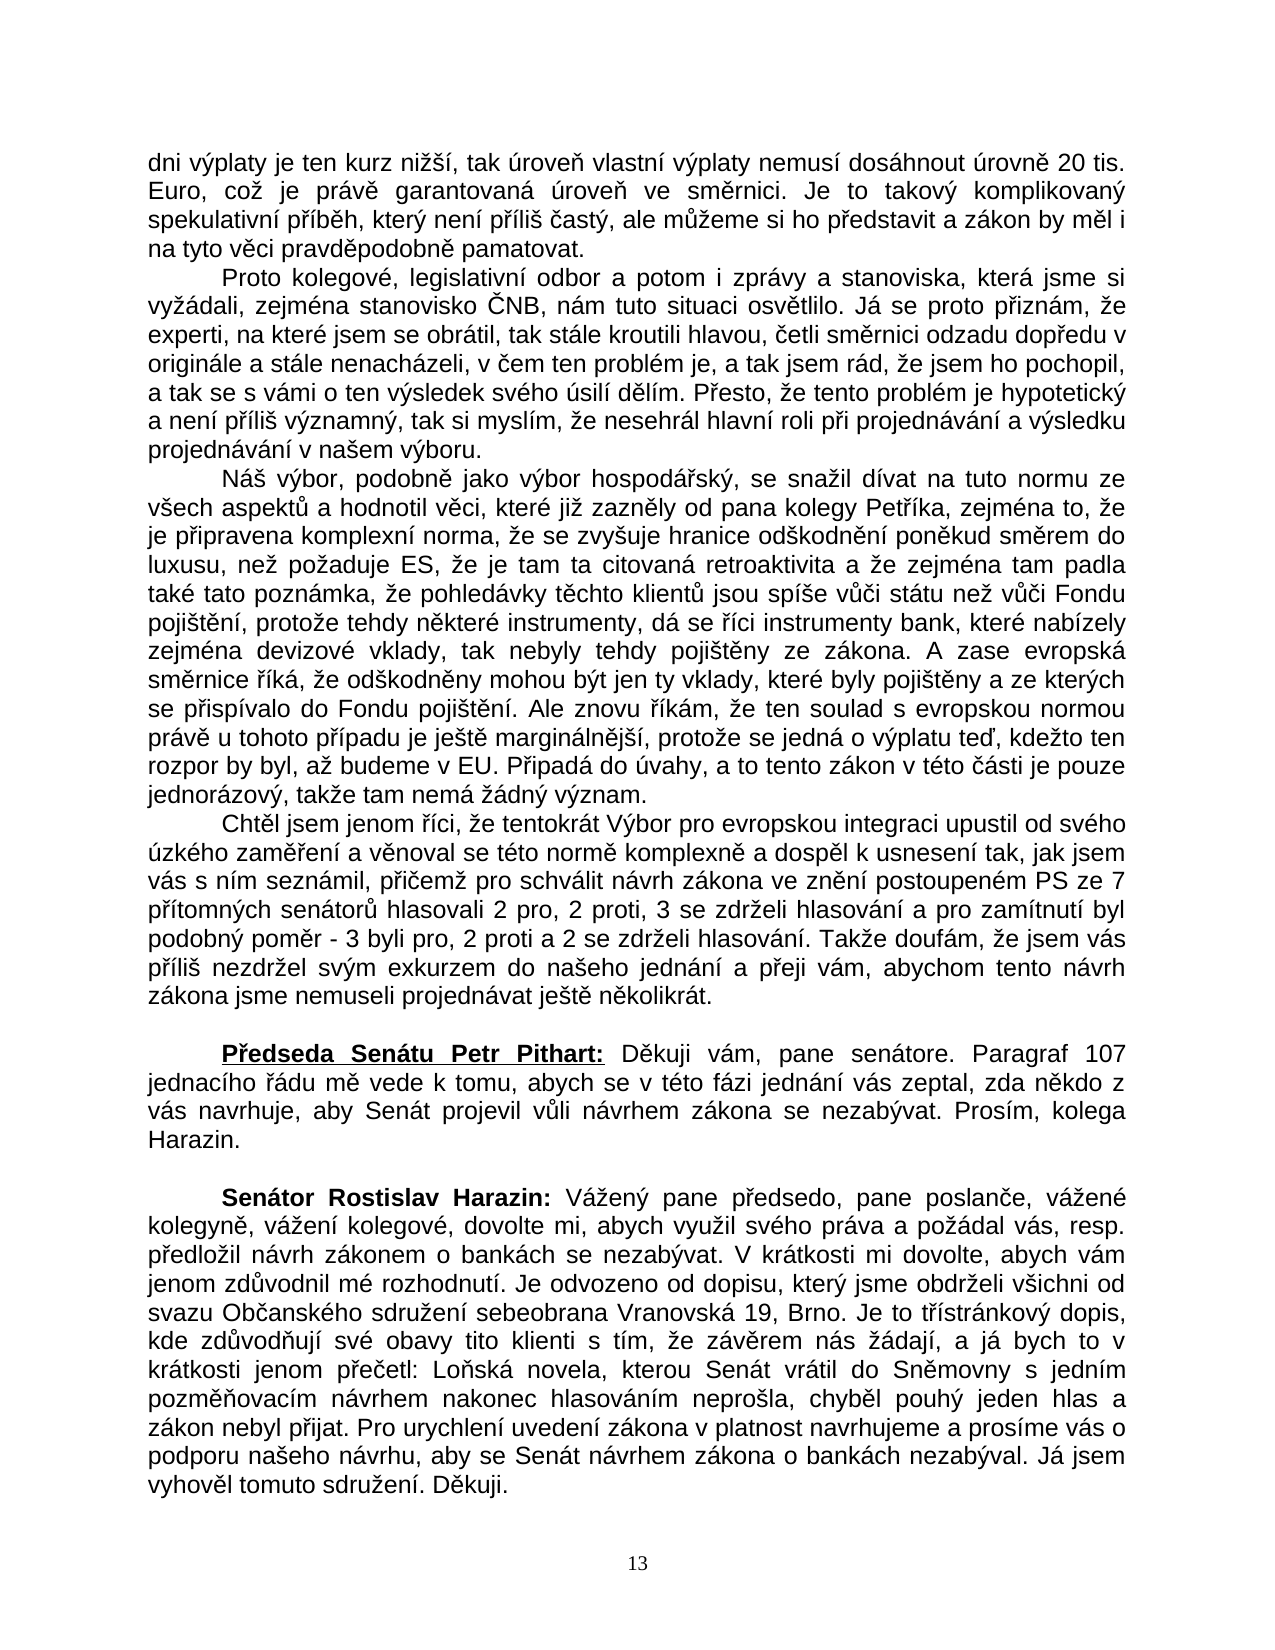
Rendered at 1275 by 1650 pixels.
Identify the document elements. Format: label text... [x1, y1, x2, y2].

text Proto kolegové, legislativní odbor a potom i zprávy a stanoviska, která jsme si vyžádali, zejména stanovisko ČNB, nám tuto situaci osvětlilo. Já se proto přiznám, že experti, na které jsem se obrátil, tak stále kroutili hlavou, četli směrnici odzadu dopředu v originále a stále nenacházeli, v čem ten problém je, a tak jsem rád, že jsem ho pochopil, a tak se s vámi o ten výsledek svého úsilí dělím. Přesto, že tento problém je hypotetický a není příliš významný, tak si myslím, že nesehrál hlavní roli při projednávání a výsledku projednávání v našem výboru. [148, 263, 1127, 464]
text Chtěl jsem jenom říci, že tentokrát Výbor pro evropskou integraci upustil od svého úzkého zaměření a věnoval se této normě komplexně a dospěl k usnesení tak, jak jsem vás s ním seznámil, přičemž pro schválit návrh zákona ve znění postoupeném PS ze 7 přítomných senátorů hlasovali 2 pro, 2 proti, 3 se zdrželi hlasování a pro zamítnutí byl podobný poměr - 3 byli pro, 2 proti a 2 se zdrželi hlasování. Takže doufám, že jsem vás příliš nezdržel svým exkurzem do našeho jednání a přeji vám, abychom tento návrh zákona jsme nemuseli projednávat ještě několikrát. [148, 809, 1127, 1010]
text Předseda Senátu Petr Pithart: Děkuji vám, pane senátore. Paragraf 107 jednacího řádu mě vede k tomu, abych se v této fázi jednání vás zeptal, zda někdo z vás navrhuje, aby Senát projevil vůli návrhem zákona se nezabývat. Prosím, kolega Harazin. [148, 1039, 1127, 1154]
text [148, 148, 1127, 263]
text Senátor Rostislav Harazin: Vážený pane předsedo, pane poslanče, vážené kolegyně, vážení kolegové, dovolte mi, abych využil svého práva a požádal vás, resp. předložil návrh zákonem o bankách se nezabývat. V krátkosti mi dovolte, abych vám jenom zdůvodnil mé rozhodnutí. Je odvozeno od dopisu, který jsme obdrželi všichni od svazu Občanského sdružení sebeobrana Vranovská 19, Brno. Je to třístránkový dopis, kde zdůvodňují své obavy tito klienti s tím, že závěrem nás žádají, a já bych to v krátkosti jenom přečetl: Loňská novela, kterou Senát vrátil do Sněmovny s jedním pozměňovacím návrhem nakonec hlasováním neprošla, chyběl pouhý jeden hlas a zákon nebyl přijat. Pro urychlení uvedení zákona v platnost navrhujeme a prosíme vás o podporu našeho návrhu, aby se Senát návrhem zákona o bankách nezabýval. Já jsem vyhověl tomuto sdružení. Děkuji. [148, 1183, 1127, 1499]
text Náš výbor, podobně jako výbor hospodářský, se snažil dívat na tuto normu ze všech aspektů a hodnotil věci, které již zazněly od pana kolegy Petříka, zejména to, že je připravena komplexní norma, že se zvyšuje hranice odškodnění poněkud směrem do luxusu, než požaduje ES, že je tam ta citovaná retroaktivita a že zejména tam padla také tato poznámka, že pohledávky těchto klientů jsou spíše vůči státu než vůči Fondu pojištění, protože tehdy některé instrumenty, dá se říci instrumenty bank, které nabízely zejména devizové vklady, tak nebyly tehdy pojištěny ze zákona. A zase evropská směrnice říká, že odškodněny mohou být jen ty vklady, které byly pojištěny a ze kterých se přispívalo do Fondu pojištění. Ale znovu říkám, že ten soulad s evropskou normou právě u tohoto případu je ještě marginálnější, protože se jedná o výplatu teď, kdežto ten rozpor by byl, až budeme v EU. Připadá do úvahy, a to tento zákon v této části je pouze jednorázový, takže tam nemá žádný význam. [148, 464, 1127, 809]
